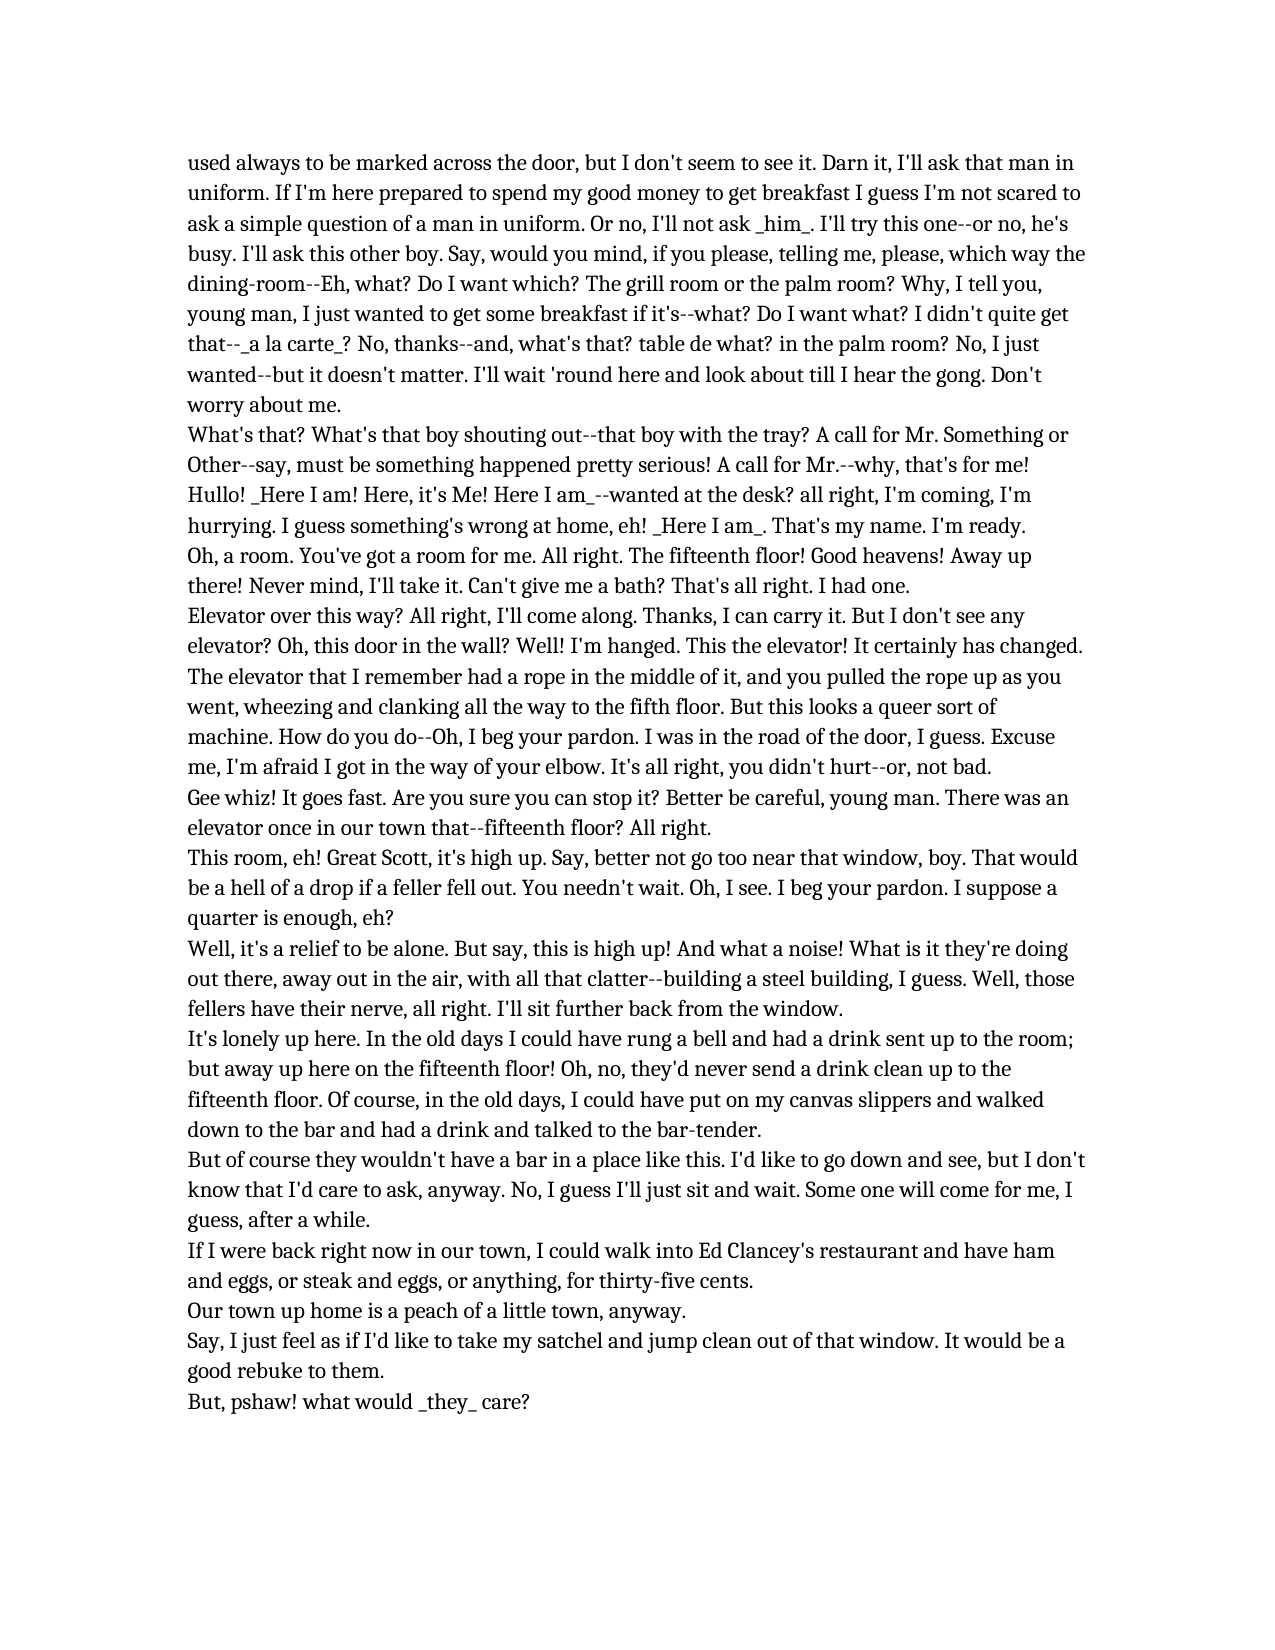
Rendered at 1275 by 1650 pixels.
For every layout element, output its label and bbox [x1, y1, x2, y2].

text [187, 150, 1087, 1475]
